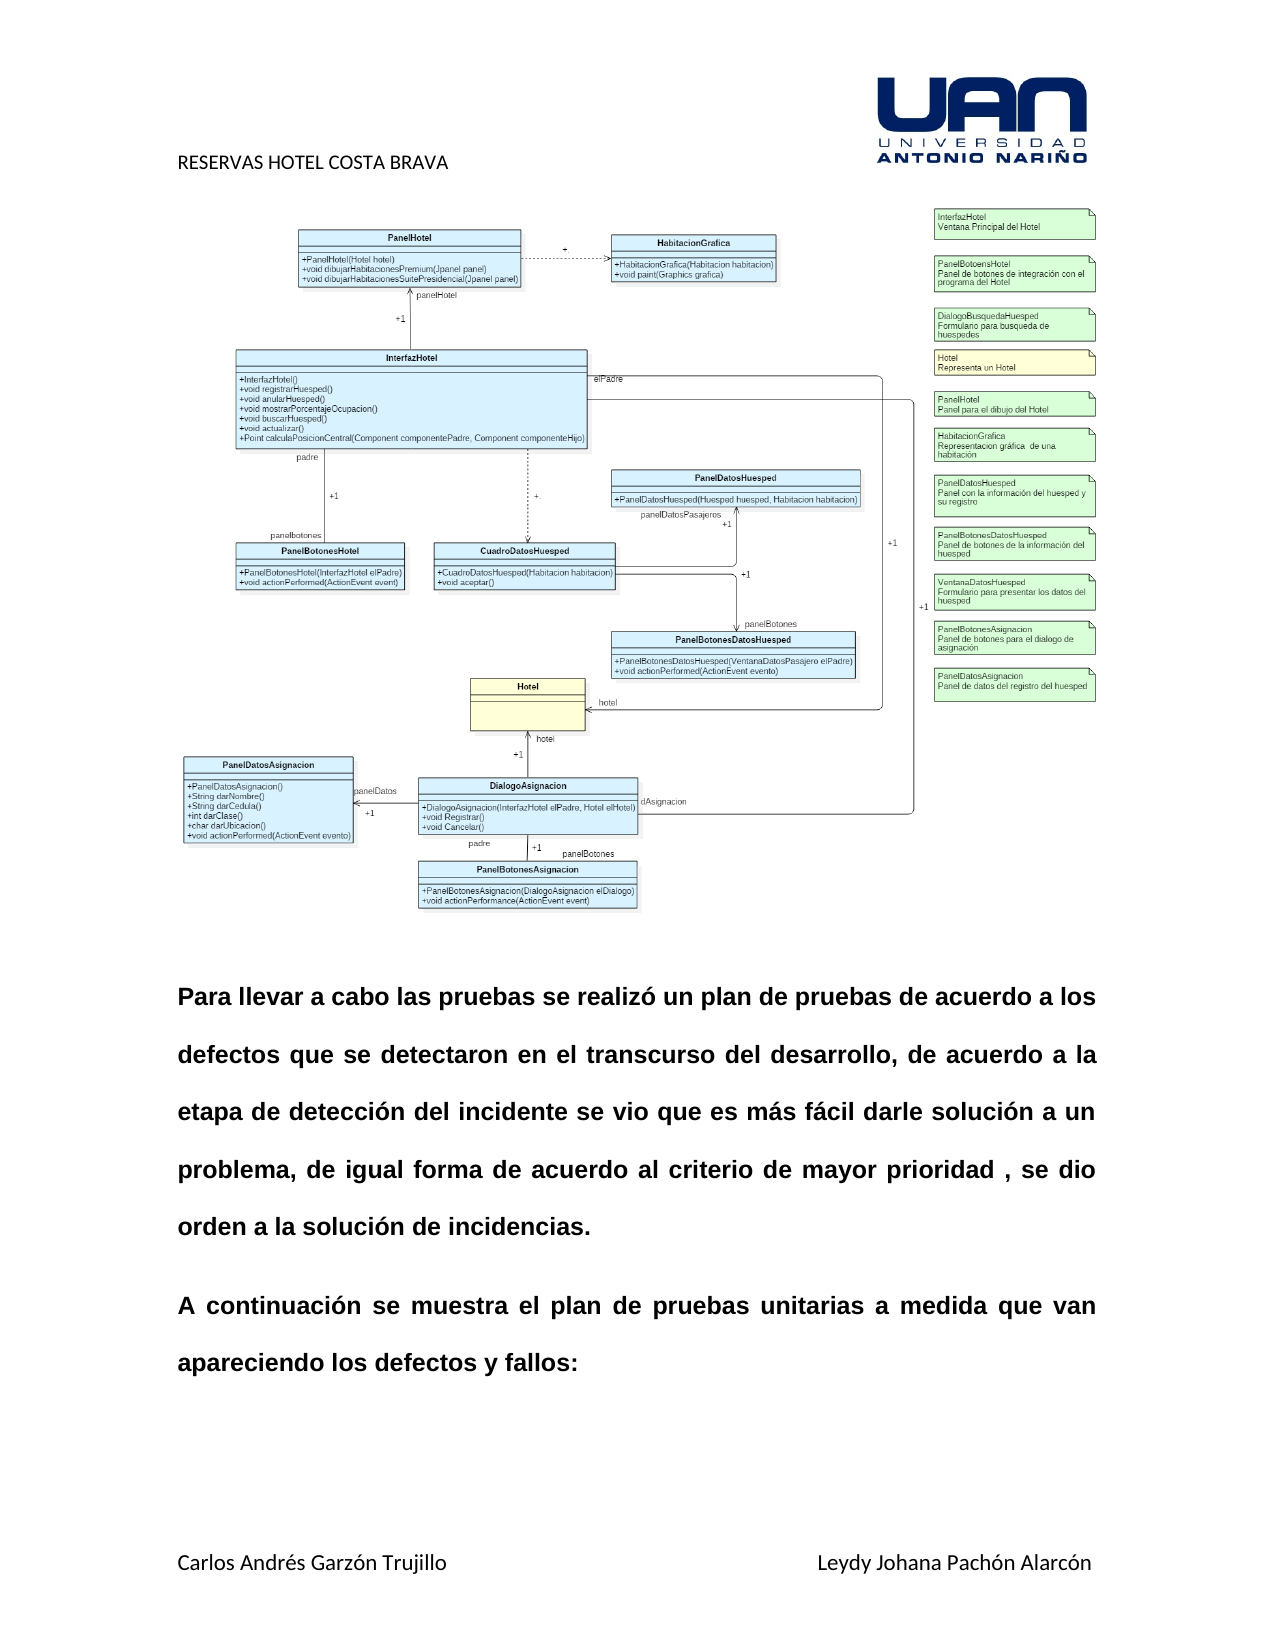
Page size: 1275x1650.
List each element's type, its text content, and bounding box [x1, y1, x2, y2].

text A continuación se muestra el plan de pruebas unitarias a medida que van apareciendo los defectos y fallos: [177, 1291, 1098, 1377]
picture [871, 73, 1095, 170]
picture [177, 202, 1122, 934]
text Para llevar a cabo las pruebas se realizó un plan de pruebas de acuerdo a los defectos que se detectaron en el transcurso del desarrollo, de acuerdo a la etapa de detección del incidente se vio que es más fácil darle solución a un problema, de igual forma de acuerdo al criterio de mayor prioridad , se dio orden a la solución de incidencias. [177, 982, 1098, 1241]
